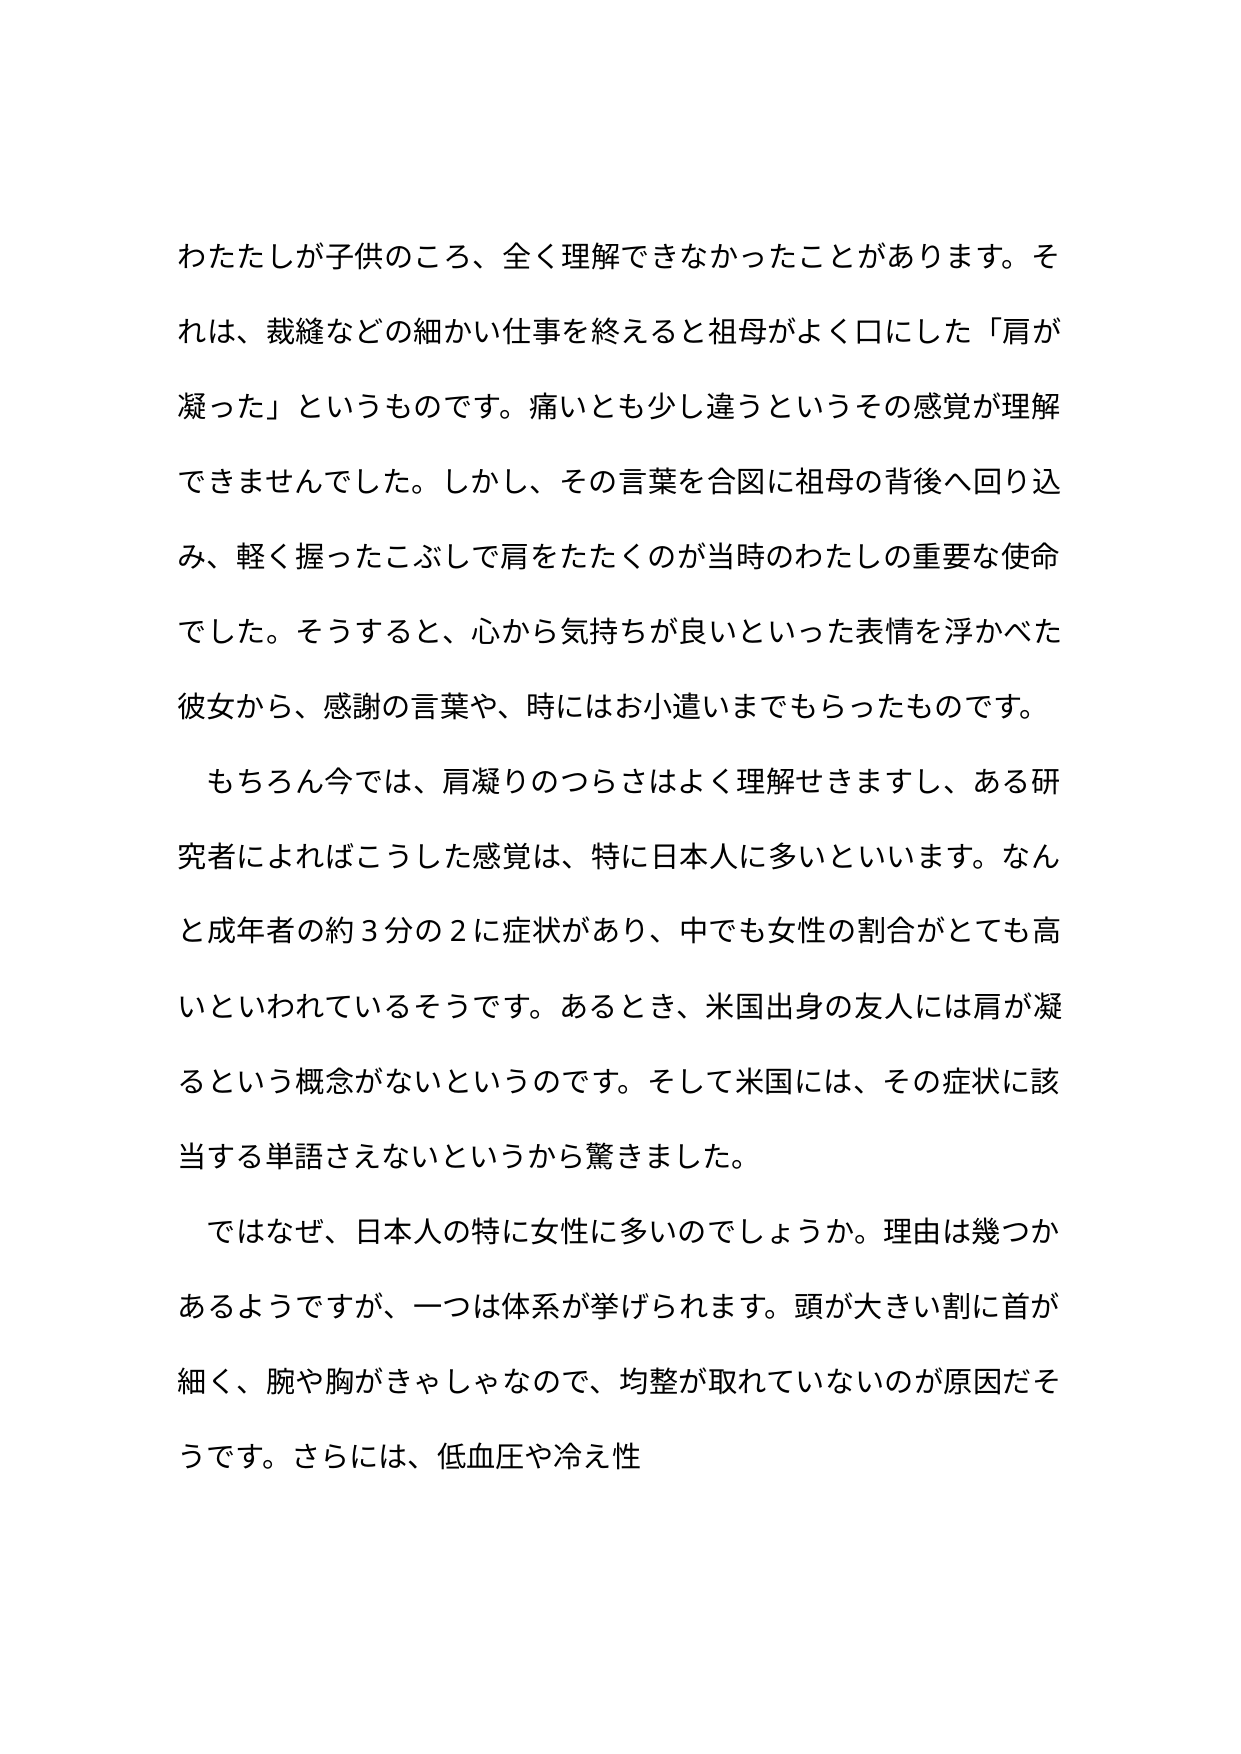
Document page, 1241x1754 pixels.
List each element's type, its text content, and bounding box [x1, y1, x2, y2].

text わたたしが子供のころ、全く理解できなかったことがあります。それは、裁縫などの細かい仕事を終えると祖母がよく口にした「肩が凝った」というものです。痛いとも少し違うというその感覚が理解できませんでした。しかし、その言葉を合図に祖母の背後へ回り込み、軽く握ったこぶしで肩をたたくのが当時のわたしの重要な使命でした。そうすると、心から気持ちが良いといった表情を浮かべた彼女から、感謝の言葉や、時にはお小遣いまでもらったものです。 [177, 217, 1063, 742]
text もちろん今では、肩凝りのつらさはよく理解せきますし、ある研究者によればこうした感覚は、特に日本人に多いといいます。なんと成年者の約3分の2に症状があり、中でも女性の割合がとても高いといわれているそうです。あるとき、米国出身の友人には肩が凝るという概念がないというのです。そして米国には、その症状に該当する単語さえないというから驚きました。 [177, 742, 1063, 1192]
text ではなぜ、日本人の特に女性に多いのでしょうか。理由は幾つかあるようですが、一つは体系が挙げられます。頭が大きい割に首が細く、腕や胸がきゃしゃなので、均整が取れていないのが原因だそうです。さらには、低血圧や冷え性 [177, 1192, 1063, 1492]
